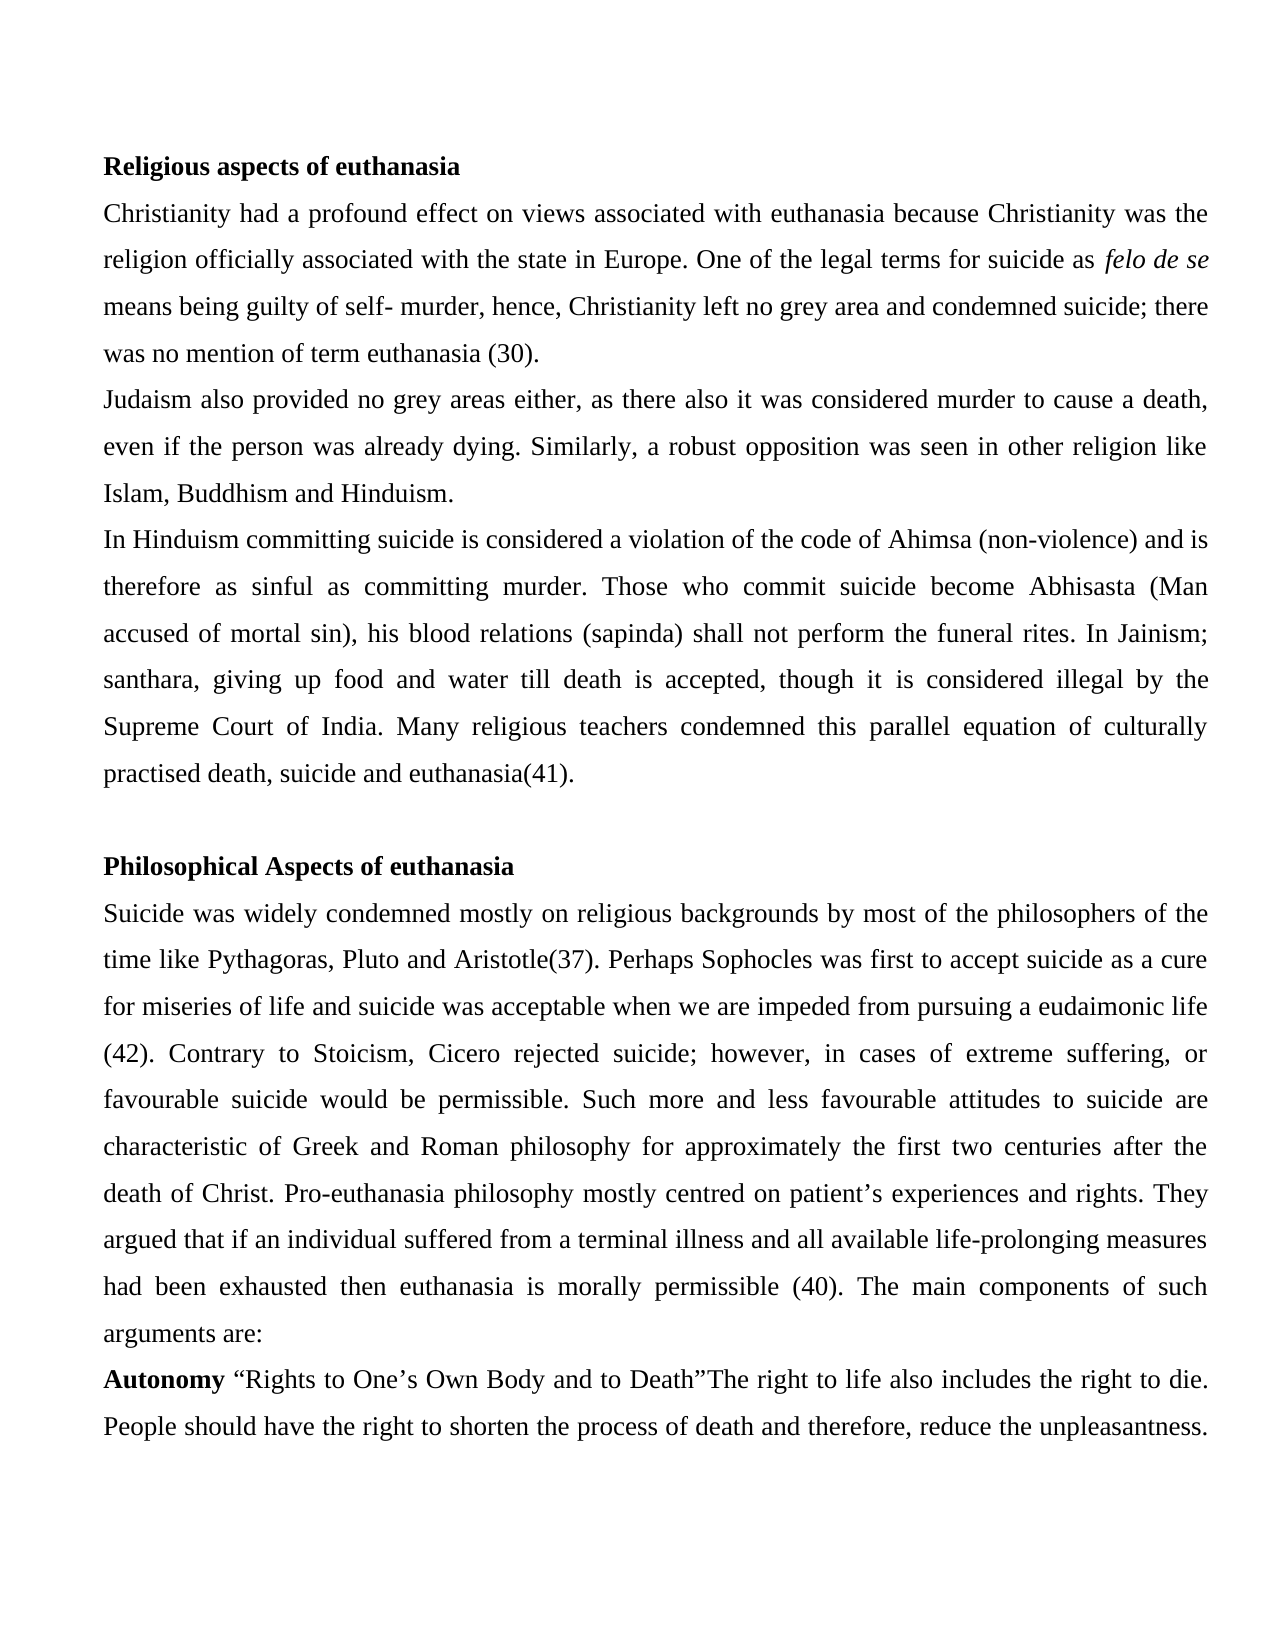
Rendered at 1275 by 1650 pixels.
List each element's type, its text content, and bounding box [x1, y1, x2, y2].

text Religious aspects of euthanasia [103, 150, 1209, 181]
text Philosophical Aspects of euthanasia [103, 850, 1209, 881]
text In Hinduism committing suicide is considered a violation of the code of Ahimsa (non-violence) and is therefore as sinful as committing murder. Those who commit suicide become Abhisasta (Man accused of mortal sin), his blood relations (sapinda) shall not perform the funeral rites. In Jainism; santhara, giving up food and water till death is accepted, though it is considered illegal by the Supreme Court of India. Many religious teachers condemned this parallel equation of culturally practised death, suicide and euthanasia(41). [103, 523, 1209, 788]
text Suicide was widely condemned mostly on religious backgrounds by most of the philosophers of the time like Pythagoras, Pluto and Aristotle(37). Perhaps Sophocles was first to accept suicide as a cure for miseries of life and suicide was acceptable when we are impeded from pursuing a eudaimonic life (42). Contrary to Stoicism, Cicero rejected suicide; however, in cases of extreme suffering, or favourable suicide would be permissible. Such more and less favourable attitudes to suicide are characteristic of Greek and Roman philosophy for approximately the first two centuries after the death of Christ. Pro-euthanasia philosophy mostly centred on patient’s experiences and rights. They argued that if an individual suffered from a terminal illness and all available life-prolonging measures had been exhausted then euthanasia is morally permissible (40). The main components of such arguments are: [103, 897, 1209, 1348]
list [103, 1363, 1209, 1441]
text Judaism also provided no grey areas either, as there also it was considered murder to cause a death, even if the person was already dying. Similarly, a robust opposition was seen in other religion like Islam, Buddhism and Hinduism. [103, 383, 1209, 508]
text Christianity had a profound effect on views associated with euthanasia because Christianity was the religion officially associated with the state in Europe. One of the legal terms for suicide as felo de se means being guilty of self- murder, hence, Christianity left no grey area and condemned suicide; there was no mention of term euthanasia (30). [103, 197, 1209, 368]
